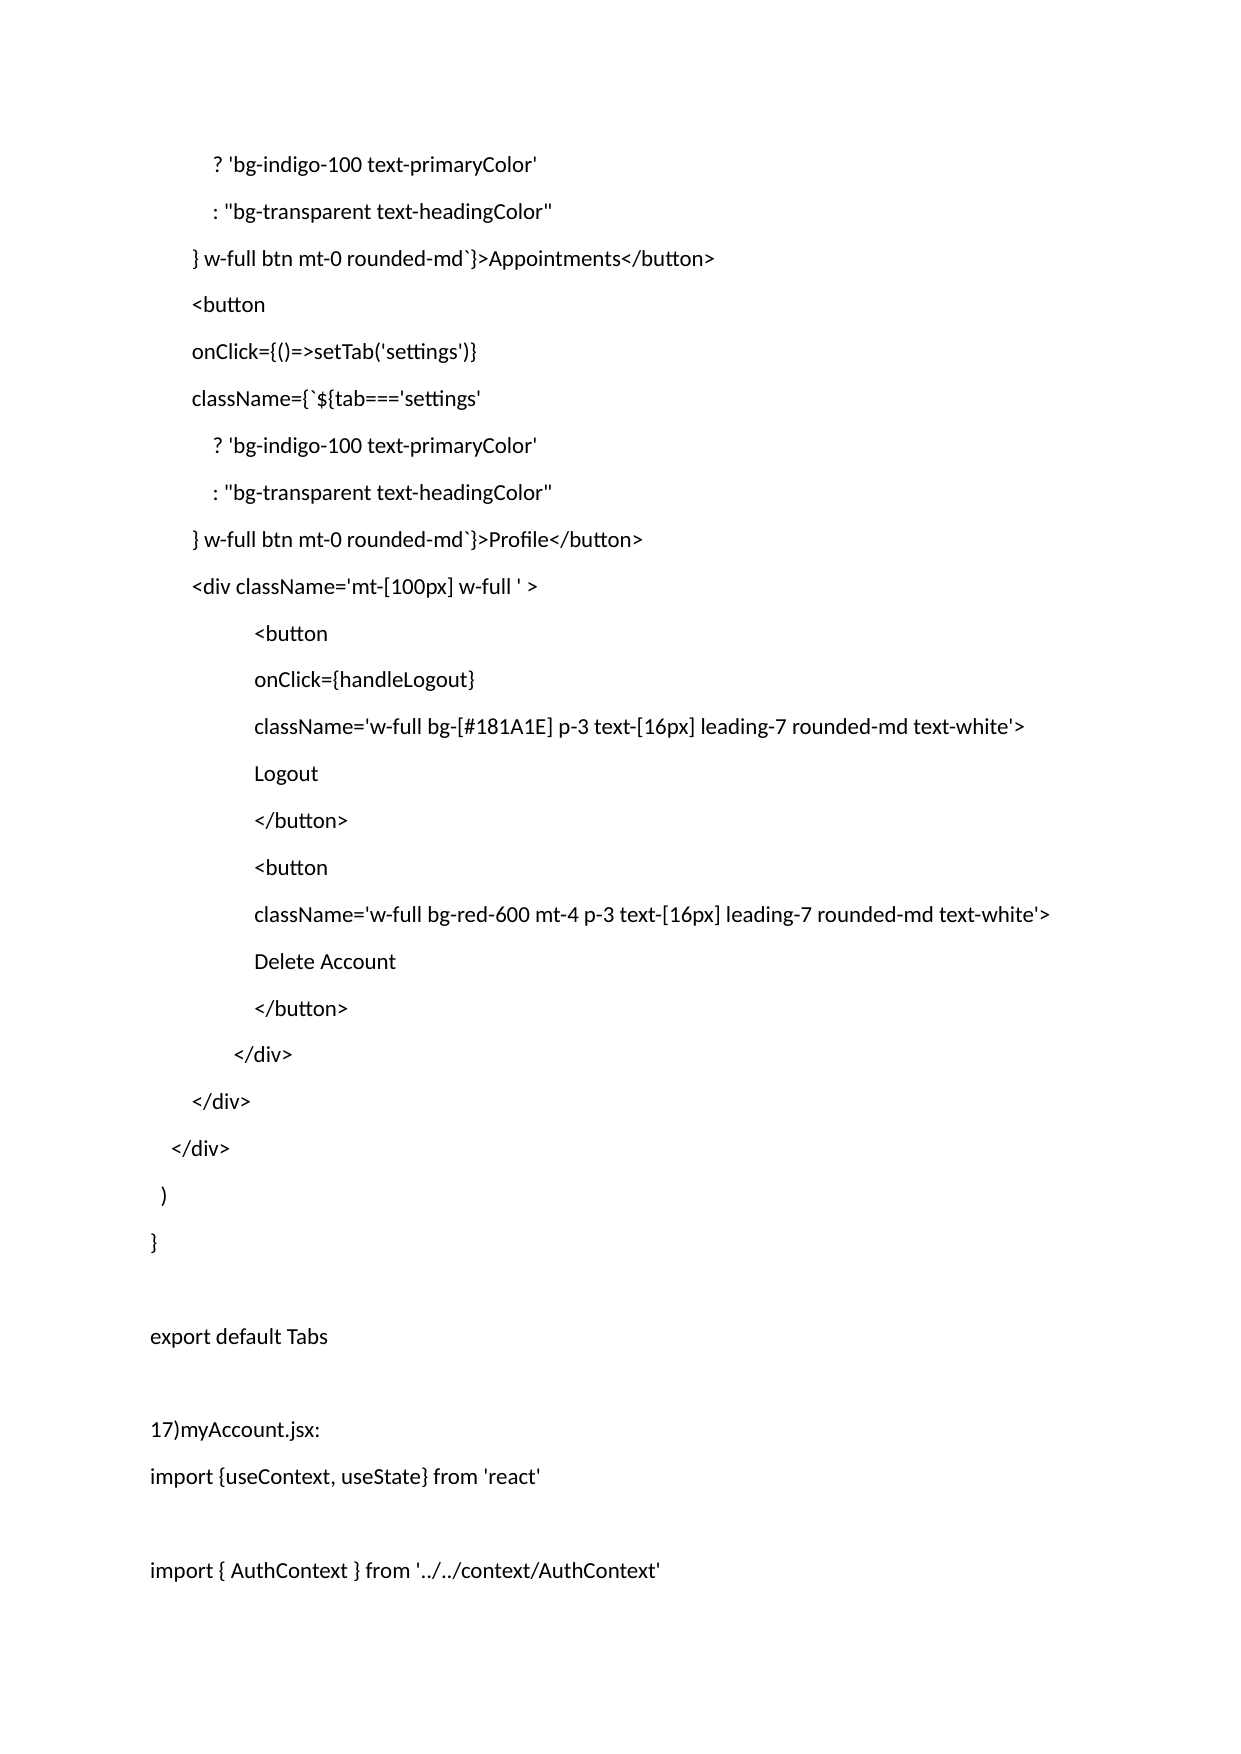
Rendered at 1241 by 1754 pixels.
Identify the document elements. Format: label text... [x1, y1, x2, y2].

text 17)myAccount.jsx: [150, 1416, 1090, 1444]
text onClick={()=>setTab('settings')} [150, 337, 1090, 366]
text : "bg-transparent text-headingColor" [150, 197, 1090, 225]
text className='w-full bg-[#181A1E] p-3 text-[16px] leading-7 rounded-md text-white'> [150, 712, 1090, 741]
text <button [150, 853, 1090, 881]
text <button [150, 619, 1090, 647]
text </div> [150, 1134, 1090, 1162]
text Logout [150, 759, 1090, 787]
text className={`${tab==='settings' [150, 384, 1090, 412]
text onClick={handleLogout} [150, 666, 1090, 694]
text <button [150, 291, 1090, 319]
text import {useContext, useState} from 'react' [150, 1462, 1090, 1491]
text } [150, 1228, 1090, 1256]
text </button> [150, 994, 1090, 1022]
text className='w-full bg-red-600 mt-4 p-3 text-[16px] leading-7 rounded-md text-white'> [150, 900, 1090, 928]
text ? 'bg-indigo-100 text-primaryColor' [150, 431, 1090, 459]
text : "bg-transparent text-headingColor" [150, 478, 1090, 506]
text </button> [150, 806, 1090, 834]
text } w-full btn mt-0 rounded-md`}>Appointments</button> [150, 244, 1090, 272]
text </div> [150, 1041, 1090, 1069]
text ) [150, 1181, 1090, 1209]
text export default Tabs [150, 1322, 1090, 1350]
text } w-full btn mt-0 rounded-md`}>Profile</button> [150, 525, 1090, 553]
text ? 'bg-indigo-100 text-primaryColor' [150, 150, 1090, 178]
text <div className='mt-[100px] w-full ' > [150, 572, 1090, 600]
text </div> [150, 1087, 1090, 1116]
text import { AuthContext } from '../../context/AuthContext' [150, 1556, 1090, 1584]
text Delete Account [150, 947, 1090, 975]
